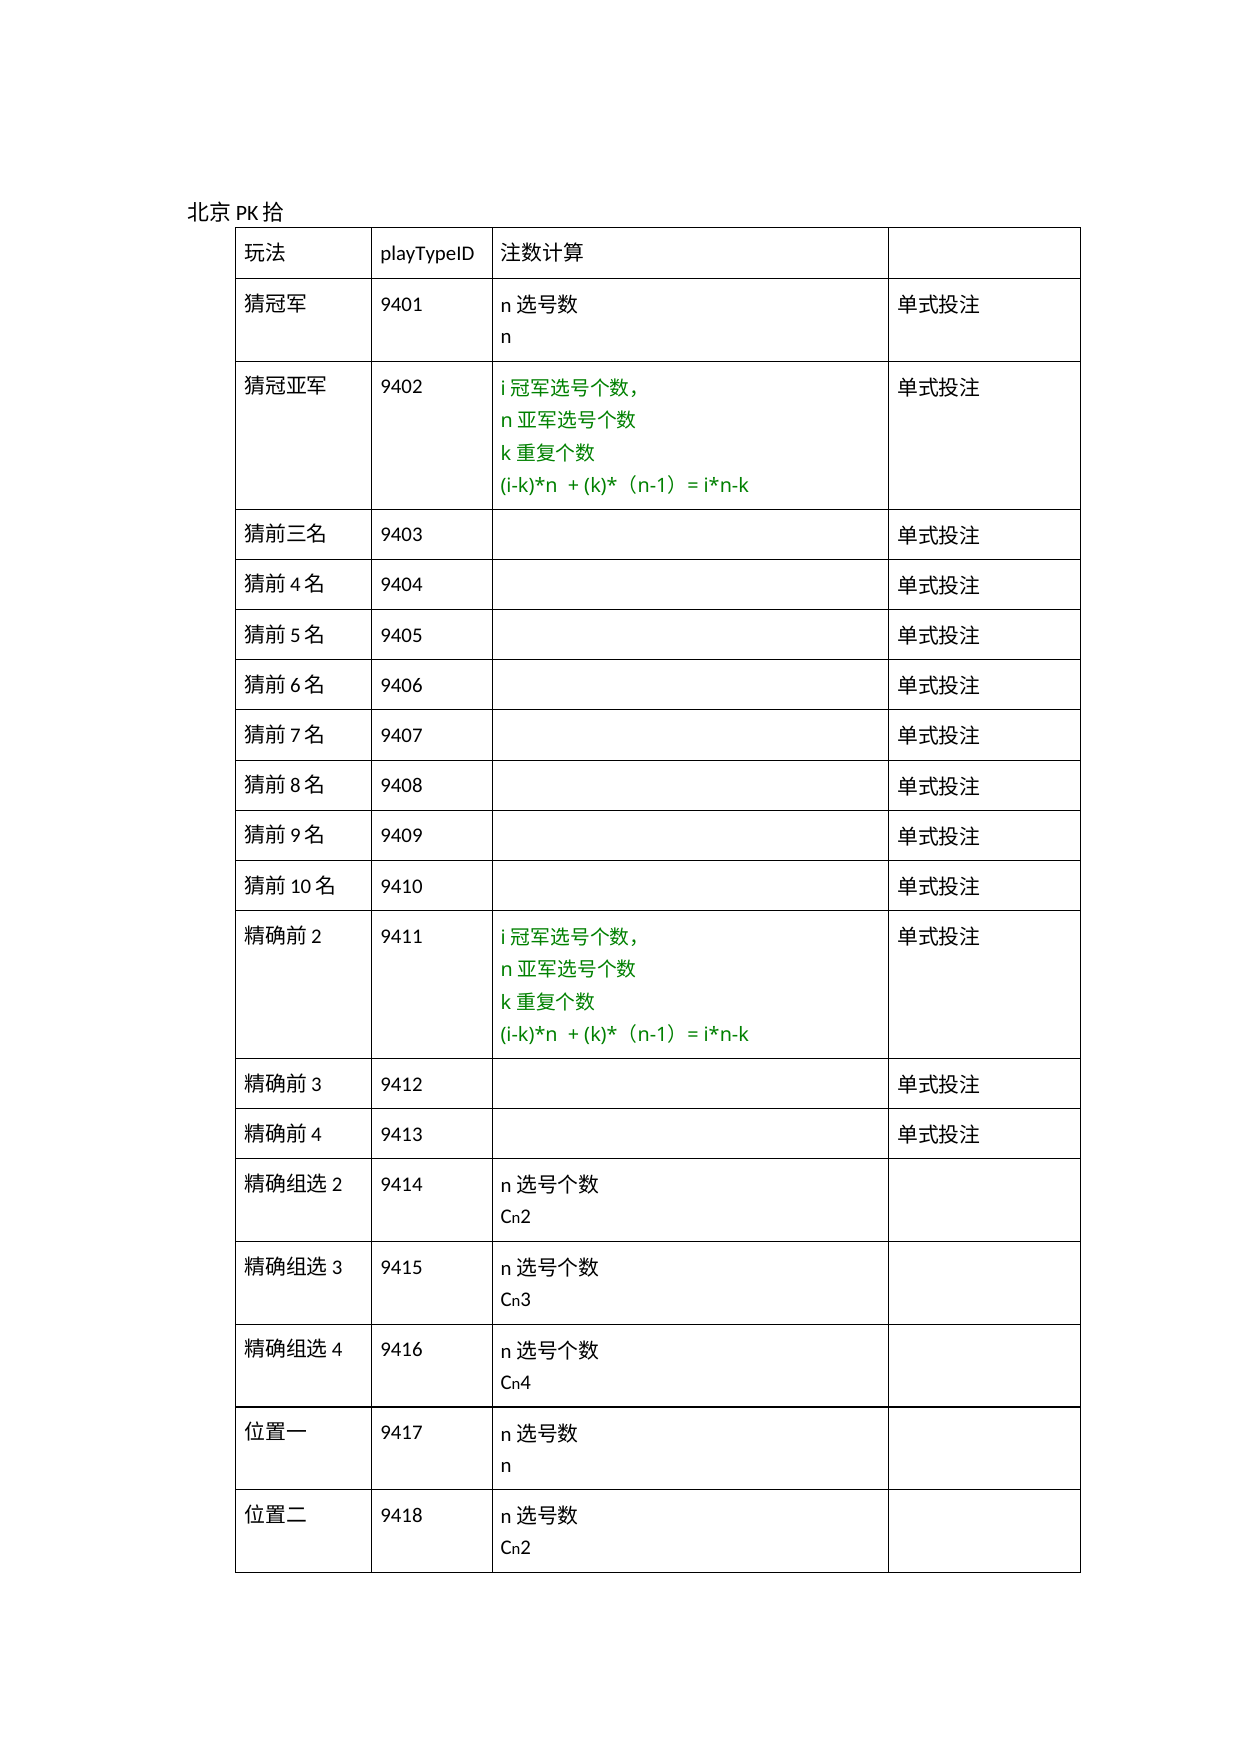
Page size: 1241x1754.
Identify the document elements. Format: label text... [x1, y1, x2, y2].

table_cell 单式投注 [889, 911, 1080, 1058]
table_cell [493, 861, 888, 910]
table_cell 位置一 [236, 1408, 371, 1489]
table_header 注数计算 [493, 228, 888, 278]
table_cell n 选号数 Cn2 [493, 1490, 888, 1572]
table_cell 单式投注 [889, 610, 1080, 659]
table_cell 9410 [372, 861, 492, 910]
table_cell 单式投注 [889, 362, 1080, 508]
table_cell 猜前8名 [236, 761, 371, 810]
table_cell 单式投注 [889, 279, 1080, 361]
table_cell 猜冠军 [236, 279, 371, 361]
table_cell 9407 [372, 710, 492, 759]
table_cell 单式投注 [889, 660, 1080, 709]
table_cell 精确组选3 [236, 1242, 371, 1324]
table_cell 9403 [372, 510, 492, 559]
table_cell 9416 [372, 1325, 492, 1406]
table_cell 9414 [372, 1159, 492, 1241]
table_cell 单式投注 [889, 861, 1080, 910]
table_cell i 冠军选号个数， n 亚军选号个数 k 重复个数 (i-k)*n + (k)*（n-1）= i*n-k [493, 911, 888, 1058]
table_cell n 选号个数 Cn3 [493, 1242, 888, 1324]
table_cell 猜前7名 [236, 710, 371, 759]
table_cell [493, 761, 888, 810]
table_cell 精确组选4 [236, 1325, 371, 1406]
table_cell 猜前三名 [236, 510, 371, 559]
table_cell 9402 [372, 362, 492, 508]
table_cell 9415 [372, 1242, 492, 1324]
table_cell 9404 [372, 560, 492, 609]
table_header 玩法 [236, 228, 371, 278]
table_cell [493, 1059, 888, 1108]
table_cell 单式投注 [889, 560, 1080, 609]
table_cell [889, 1159, 1080, 1241]
table_cell n 选号个数 Cn4 [493, 1325, 888, 1406]
table_cell [889, 1242, 1080, 1324]
table_cell 单式投注 [889, 1059, 1080, 1108]
table_cell 9406 [372, 660, 492, 709]
table_cell 9408 [372, 761, 492, 810]
table_cell 9405 [372, 610, 492, 659]
table_cell 9413 [372, 1109, 492, 1158]
table_cell 位置二 [236, 1490, 371, 1572]
table_cell 单式投注 [889, 811, 1080, 860]
table_cell [493, 1109, 888, 1158]
table_cell [493, 560, 888, 609]
table_cell [493, 510, 888, 559]
table_cell 单式投注 [889, 1109, 1080, 1158]
table_cell n 选号数 n [493, 279, 888, 361]
table_cell 9401 [372, 279, 492, 361]
table_cell [493, 811, 888, 860]
table_cell 精确前4 [236, 1109, 371, 1158]
table_cell [493, 660, 888, 709]
table_cell 9417 [372, 1408, 492, 1489]
table_cell 猜前9名 [236, 811, 371, 860]
table_cell [889, 1408, 1080, 1489]
text 北京PK拾 [187, 194, 1053, 227]
table_cell 9412 [372, 1059, 492, 1108]
table_cell [889, 1325, 1080, 1406]
table_header [889, 228, 1080, 278]
table_cell 精确前2 [236, 911, 371, 1058]
table_cell 精确组选2 [236, 1159, 371, 1241]
table_cell 单式投注 [889, 710, 1080, 759]
table_cell 猜前6名 [236, 660, 371, 709]
table_cell 9411 [372, 911, 492, 1058]
table_cell [889, 1490, 1080, 1572]
table_cell 猜前5名 [236, 610, 371, 659]
table_cell 单式投注 [889, 761, 1080, 810]
table_cell 猜冠亚军 [236, 362, 371, 508]
table_cell n 选号数 n [493, 1408, 888, 1489]
table_cell n 选号个数 Cn2 [493, 1159, 888, 1241]
table_header playTypeID [372, 228, 492, 278]
table_cell 精确前3 [236, 1059, 371, 1108]
table_cell 9418 [372, 1490, 492, 1572]
table_cell 单式投注 [889, 510, 1080, 559]
table_cell [493, 710, 888, 759]
table_cell 猜前10名 [236, 861, 371, 910]
table_cell 猜前4名 [236, 560, 371, 609]
table_cell [493, 610, 888, 659]
table_cell i 冠军选号个数， n 亚军选号个数 k 重复个数 (i-k)*n + (k)*（n-1）= i*n-k [493, 362, 888, 508]
table_cell 9409 [372, 811, 492, 860]
